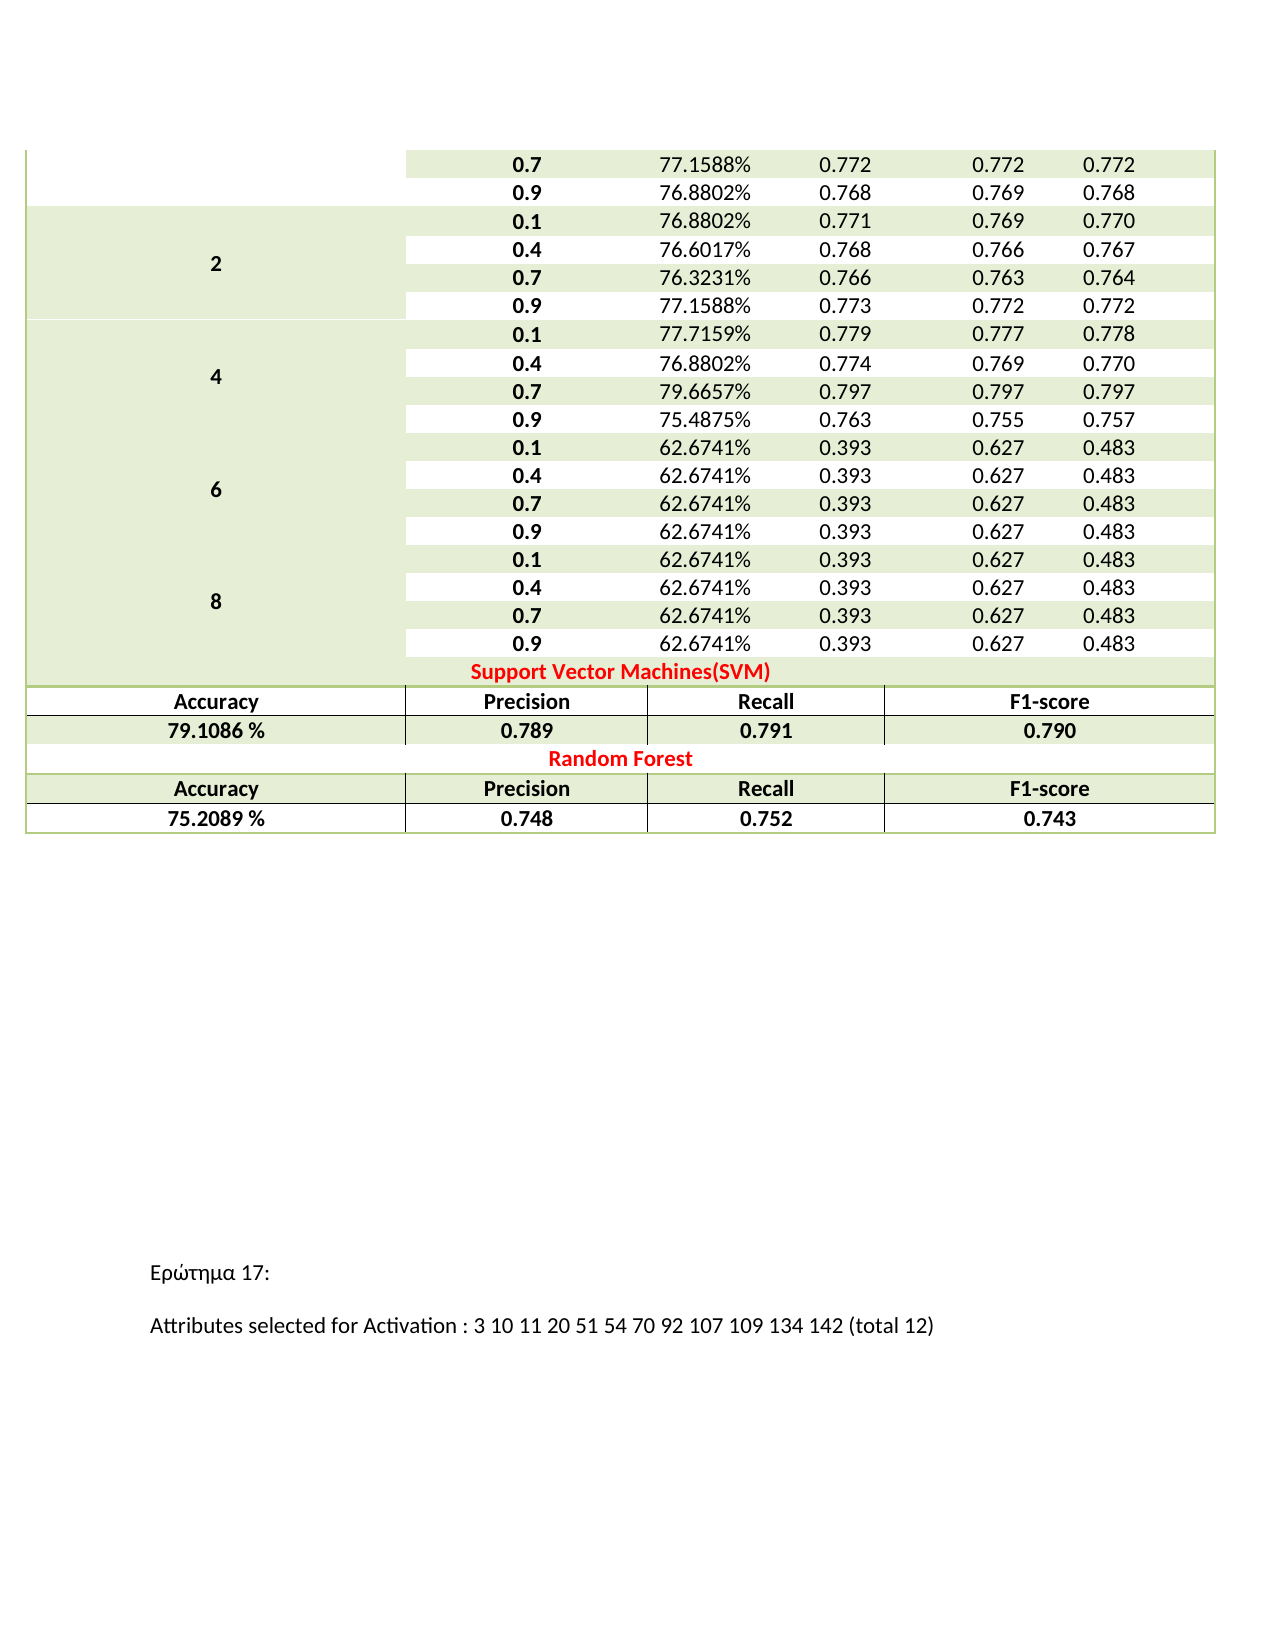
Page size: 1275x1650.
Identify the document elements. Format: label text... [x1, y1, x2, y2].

table_cell 0.393 [808, 601, 961, 629]
table_cell 0.791 [648, 716, 884, 744]
table_cell 0.627 [961, 545, 1072, 573]
table_cell 0.1 [406, 206, 648, 236]
table_cell 0.797 [961, 377, 1072, 405]
table_cell 0.768 [808, 178, 961, 206]
table_cell 62.6741% [648, 461, 808, 489]
table_cell 76.8802% [648, 206, 808, 236]
table_cell 0.748 [406, 804, 647, 832]
table_cell 0.627 [961, 461, 1072, 489]
table_cell 0.771 [808, 206, 961, 236]
table_cell 0.757 [1072, 405, 1214, 433]
table_cell 0.1 [406, 545, 648, 573]
table_cell 62.6741% [648, 601, 808, 629]
table_cell 0.772 [1072, 150, 1214, 178]
table_cell 0.4 [406, 236, 648, 263]
table_cell 0.769 [961, 206, 1072, 236]
table_cell 0.777 [961, 320, 1072, 349]
table_cell 0.483 [1072, 573, 1214, 601]
text Ερώτημα 17: [150, 1258, 1125, 1286]
table_cell 0.766 [961, 236, 1072, 263]
table_cell 75.4875% [648, 405, 808, 433]
table_cell 0.627 [961, 517, 1072, 545]
table_cell 62.6741% [648, 545, 808, 573]
table_cell 0.772 [961, 292, 1072, 319]
table_cell Random Forest [27, 745, 1214, 772]
table_cell 0.755 [961, 405, 1072, 433]
table_cell 0.770 [1072, 206, 1214, 236]
table_cell 0.7 [406, 150, 648, 178]
table_cell 62.6741% [648, 489, 808, 517]
table_cell F1-score [885, 775, 1214, 803]
table_cell 76.8802% [648, 349, 808, 377]
table_cell 0.7 [406, 489, 648, 517]
table_cell 0.1 [406, 320, 648, 349]
table_cell 77.1588% [648, 292, 808, 319]
table_cell 0.778 [1072, 320, 1214, 349]
table_cell 0.4 [406, 349, 648, 377]
table_cell 0.4 [406, 573, 648, 601]
table_cell 0.772 [1072, 292, 1214, 319]
table_cell 62.6741% [648, 573, 808, 601]
table_cell 79.1086 % [27, 716, 405, 744]
table_cell 0.627 [961, 489, 1072, 517]
table_cell 0.483 [1072, 461, 1214, 489]
table_cell 0.9 [406, 178, 648, 206]
table_cell 8 [27, 545, 406, 657]
table_cell 76.8802% [648, 178, 808, 206]
table_cell 2 [27, 206, 406, 319]
table_cell 0.393 [808, 517, 961, 545]
table_cell 0.483 [1072, 545, 1214, 573]
table_cell 0.774 [808, 349, 961, 377]
table_cell 0.393 [808, 461, 961, 489]
table_cell 0.9 [406, 292, 648, 319]
table_cell 0.772 [961, 150, 1072, 178]
table_cell 62.6741% [648, 433, 808, 461]
table_cell 0.483 [1072, 517, 1214, 545]
table_cell 0.483 [1072, 433, 1214, 461]
table_cell 6 [27, 433, 406, 545]
table_cell 0.1 [406, 433, 648, 461]
table_cell 0.769 [961, 178, 1072, 206]
table_cell 77.1588% [648, 150, 808, 178]
table_cell 0.483 [1072, 489, 1214, 517]
table_cell 0.393 [808, 433, 961, 461]
table_cell 0.393 [808, 573, 961, 601]
table_cell 0.9 [406, 405, 648, 433]
table_cell 0.627 [961, 601, 1072, 629]
table_cell 0.4 [406, 461, 648, 489]
table_cell 0.769 [961, 349, 1072, 377]
table_cell 0.779 [808, 320, 961, 349]
table_cell F1-score [885, 688, 1214, 715]
table_cell 0.789 [406, 716, 647, 744]
table_cell 0.627 [961, 629, 1072, 657]
table_cell 62.6741% [648, 629, 808, 657]
table_cell 0.743 [885, 804, 1214, 832]
table_cell Accuracy [27, 775, 405, 803]
table_cell 0.797 [808, 377, 961, 405]
table_cell 77.7159% [648, 320, 808, 349]
table_cell Accuracy [27, 688, 405, 715]
table_cell 0.7 [406, 264, 648, 292]
table_cell 76.6017% [648, 236, 808, 263]
table_cell 0.752 [648, 804, 884, 832]
table_cell 0.767 [1072, 236, 1214, 263]
table_cell 0.9 [406, 629, 648, 657]
table_cell 0.483 [1072, 629, 1214, 657]
table_cell 0.790 [885, 716, 1214, 744]
table_cell Recall [648, 688, 884, 715]
table_cell 79.6657% [648, 377, 808, 405]
table_cell 0.773 [808, 292, 961, 319]
table_cell Precision [406, 775, 647, 803]
table_cell 0.763 [961, 264, 1072, 292]
table_cell 0.770 [1072, 349, 1214, 377]
table_cell 0.9 [406, 517, 648, 545]
table_cell 0.393 [808, 545, 961, 573]
table_cell 0.393 [808, 489, 961, 517]
table_cell 62.6741% [648, 517, 808, 545]
table_cell 0.627 [961, 433, 1072, 461]
table_cell 0.483 [1072, 601, 1214, 629]
table_cell 0.7 [406, 377, 648, 405]
table_cell 0.766 [808, 264, 961, 292]
table_cell 0.393 [808, 629, 961, 657]
table_cell Precision [406, 688, 647, 715]
table_cell 0.768 [1072, 178, 1214, 206]
table_cell Support Vector Machines(SVM) [27, 657, 1214, 685]
table_cell 0.7 [406, 601, 648, 629]
table_cell 0.763 [808, 405, 961, 433]
table_cell 0.772 [808, 150, 961, 178]
text Attributes selected for Activation : 3 10 11 20 51 54 70 92 107 109 134 142 (total 12) [150, 1311, 1125, 1339]
table_cell 0.768 [808, 236, 961, 263]
table_cell 4 [27, 320, 406, 433]
table_cell 75.2089 % [27, 804, 405, 832]
table_cell Recall [648, 775, 884, 803]
table_cell 0.627 [961, 573, 1072, 601]
table_cell 76.3231% [648, 264, 808, 292]
table_cell 0.797 [1072, 377, 1214, 405]
table_cell 0.764 [1072, 264, 1214, 292]
